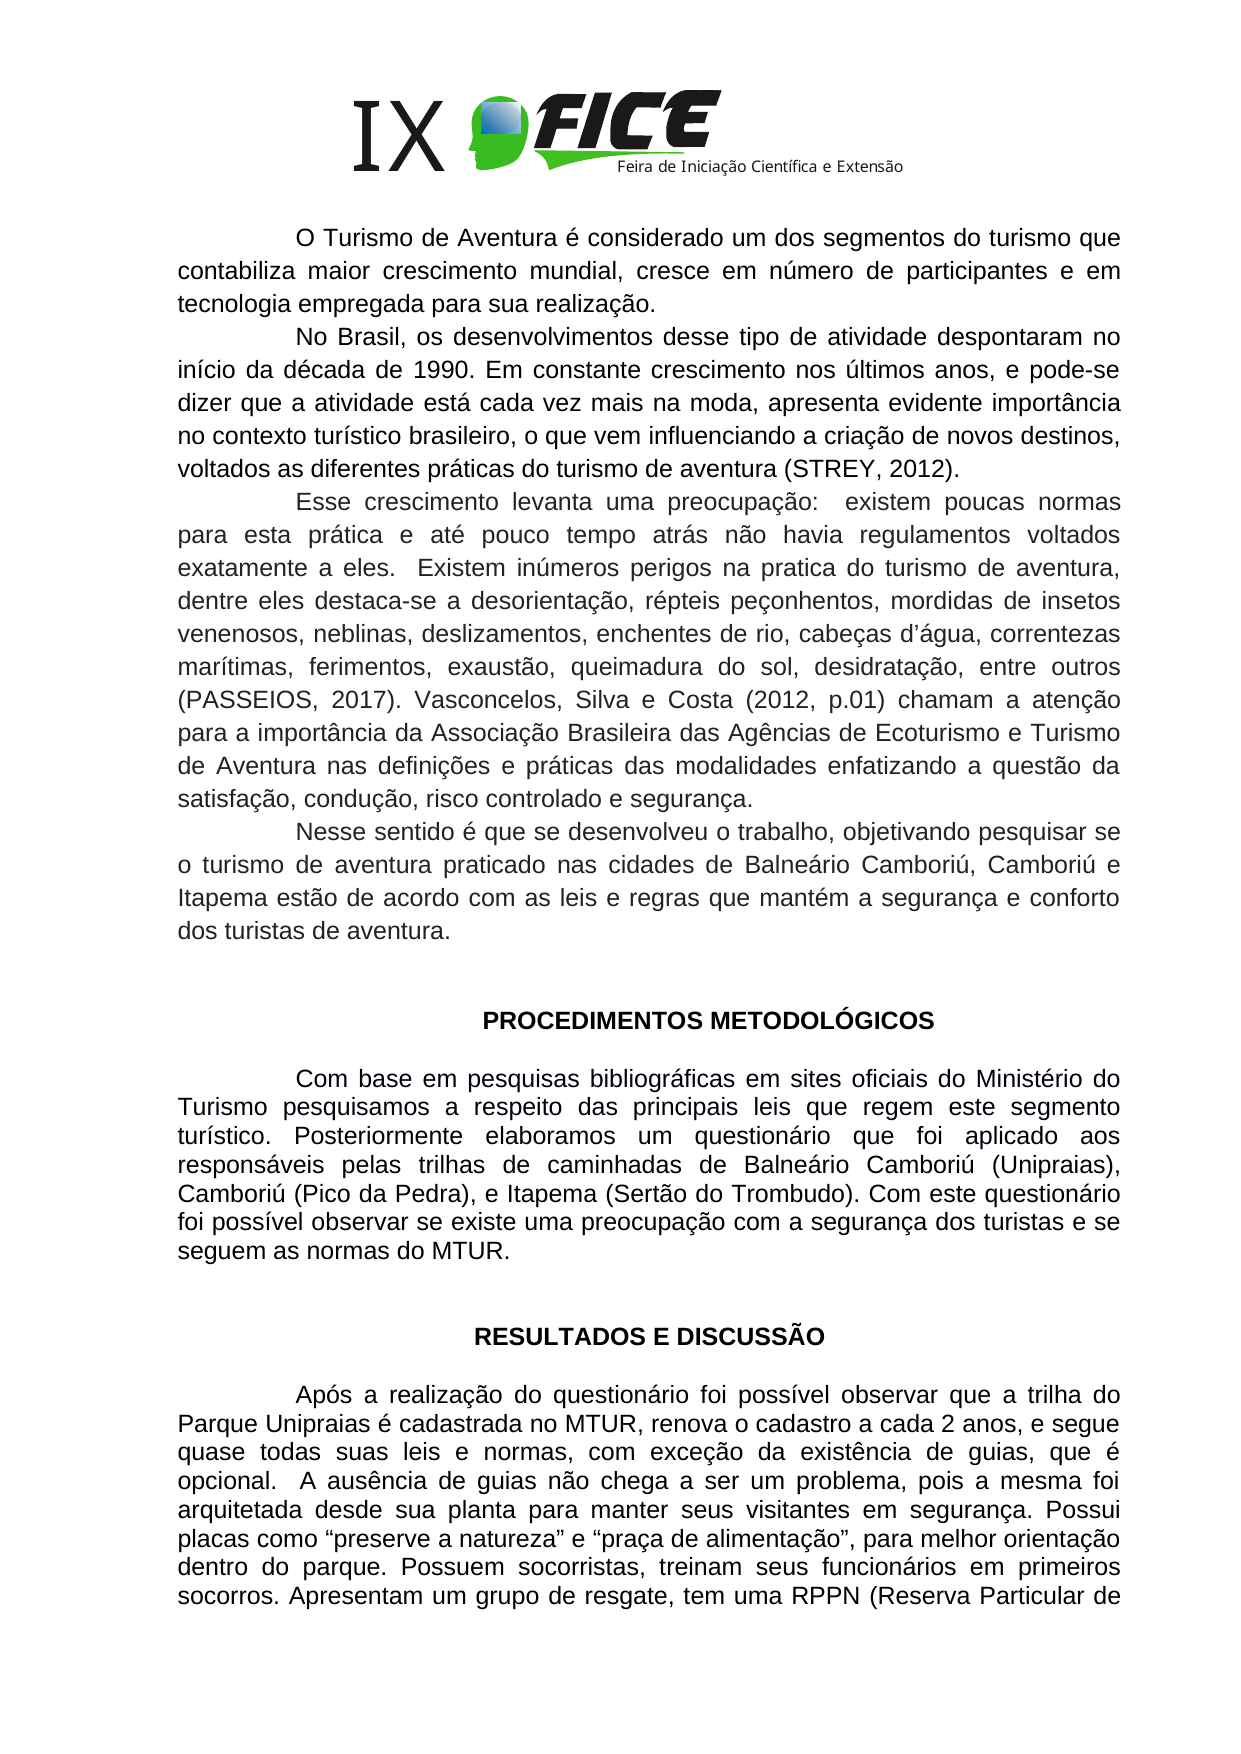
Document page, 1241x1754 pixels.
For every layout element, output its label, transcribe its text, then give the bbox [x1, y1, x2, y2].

text Com base em pesquisas bibliográficas em sites oficiais do Ministério do Turismo pesquisamos a respeito das principais leis que regem este segmento turístico. Posteriormente elaboramos um questionário que foi aplicado aos responsáveis pelas trilhas de caminhadas de Balneário Camboriú (Unipraias), Camboriú (Pico da Pedra), e Itapema (Sertão do Trombudo). Com este questionário foi possível observar se existe uma preocupação com a segurança dos turistas e se seguem as normas do MTUR. [177, 1063, 1122, 1265]
text No Brasil, os desenvolvimentos desse tipo de atividade despontaram no início da década de 1990. Em constante crescimento nos últimos anos, e pode-se dizer que a atividade está cada vez mais na moda, apresenta evidente importância no contexto turístico brasileiro, o que vem influenciando a criação de novos destinos, voltados as diferentes práticas do turismo de aventura (STREY, 2012). [177, 322, 1122, 483]
text O Turismo de Aventura é considerado um dos segmentos do turismo que contabiliza maior crescimento mundial, cresce em número de participantes e em tecnologia empregada para sua realização. [177, 223, 1122, 318]
text PROCEDIMENTOS METODOLÓGICOS [177, 1006, 1122, 1035]
text Nesse sentido é que se desenvolveu o trabalho, objetivando pesquisar se o turismo de aventura praticado nas cidades de Balneário Camboriú, Camboriú e Itapema estão de acordo com as leis e regras que mantém a segurança e conforto dos turistas de aventura. [177, 817, 1122, 945]
text Esse crescimento levanta uma preocupação: existem poucas normas para esta prática e até pouco tempo atrás não havia regulamentos voltados exatamente a eles. Existem inúmeros perigos na pratica do turismo de aventura, dentre eles destaca-se a desorientação, répteis peçonhentos, mordidas de insetos venenosos, neblinas, deslizamentos, enchentes de rio, cabeças d’água, correntezas marítimas, ferimentos, exaustão, queimadura do sol, desidratação, entre outros (PASSEIOS, 2017). Vasconcelos, Silva e Costa (2012, p.01) chamam a atenção para a importância da Associação Brasileira das Agências de Ecoturismo e Turismo de Aventura nas definições e práticas das modalidades enfatizando a questão da satisfação, condução, risco controlado e segurança. [177, 487, 1122, 813]
text RESULTADOS E DISCUSSÃO [177, 1293, 1122, 1351]
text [177, 1380, 1122, 1610]
